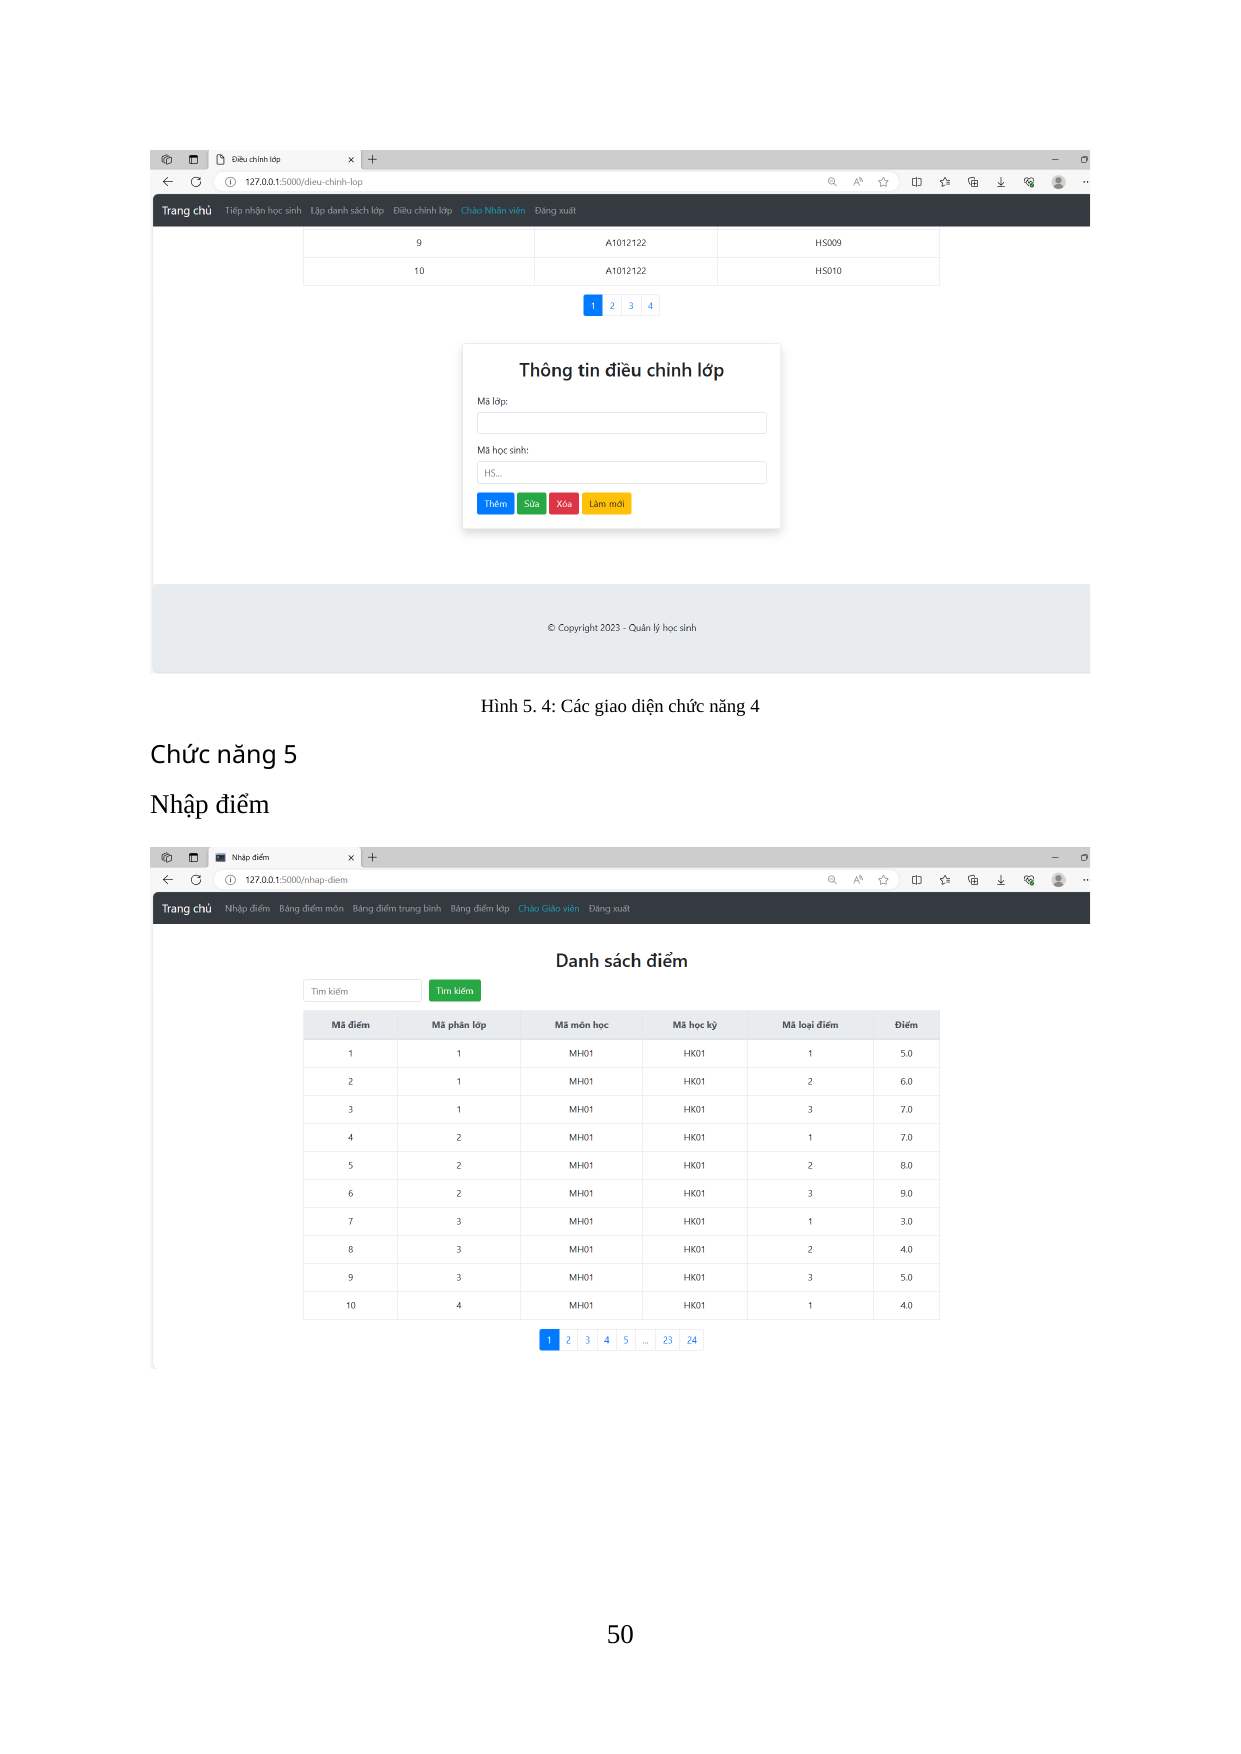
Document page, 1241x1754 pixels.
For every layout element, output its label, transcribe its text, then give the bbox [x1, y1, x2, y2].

subtitle Chức năng 5 [150, 737, 1090, 771]
text Hình 5. 4: Các giao diện chức năng 4 [150, 695, 1090, 716]
text Nhập điểm [150, 788, 1090, 819]
